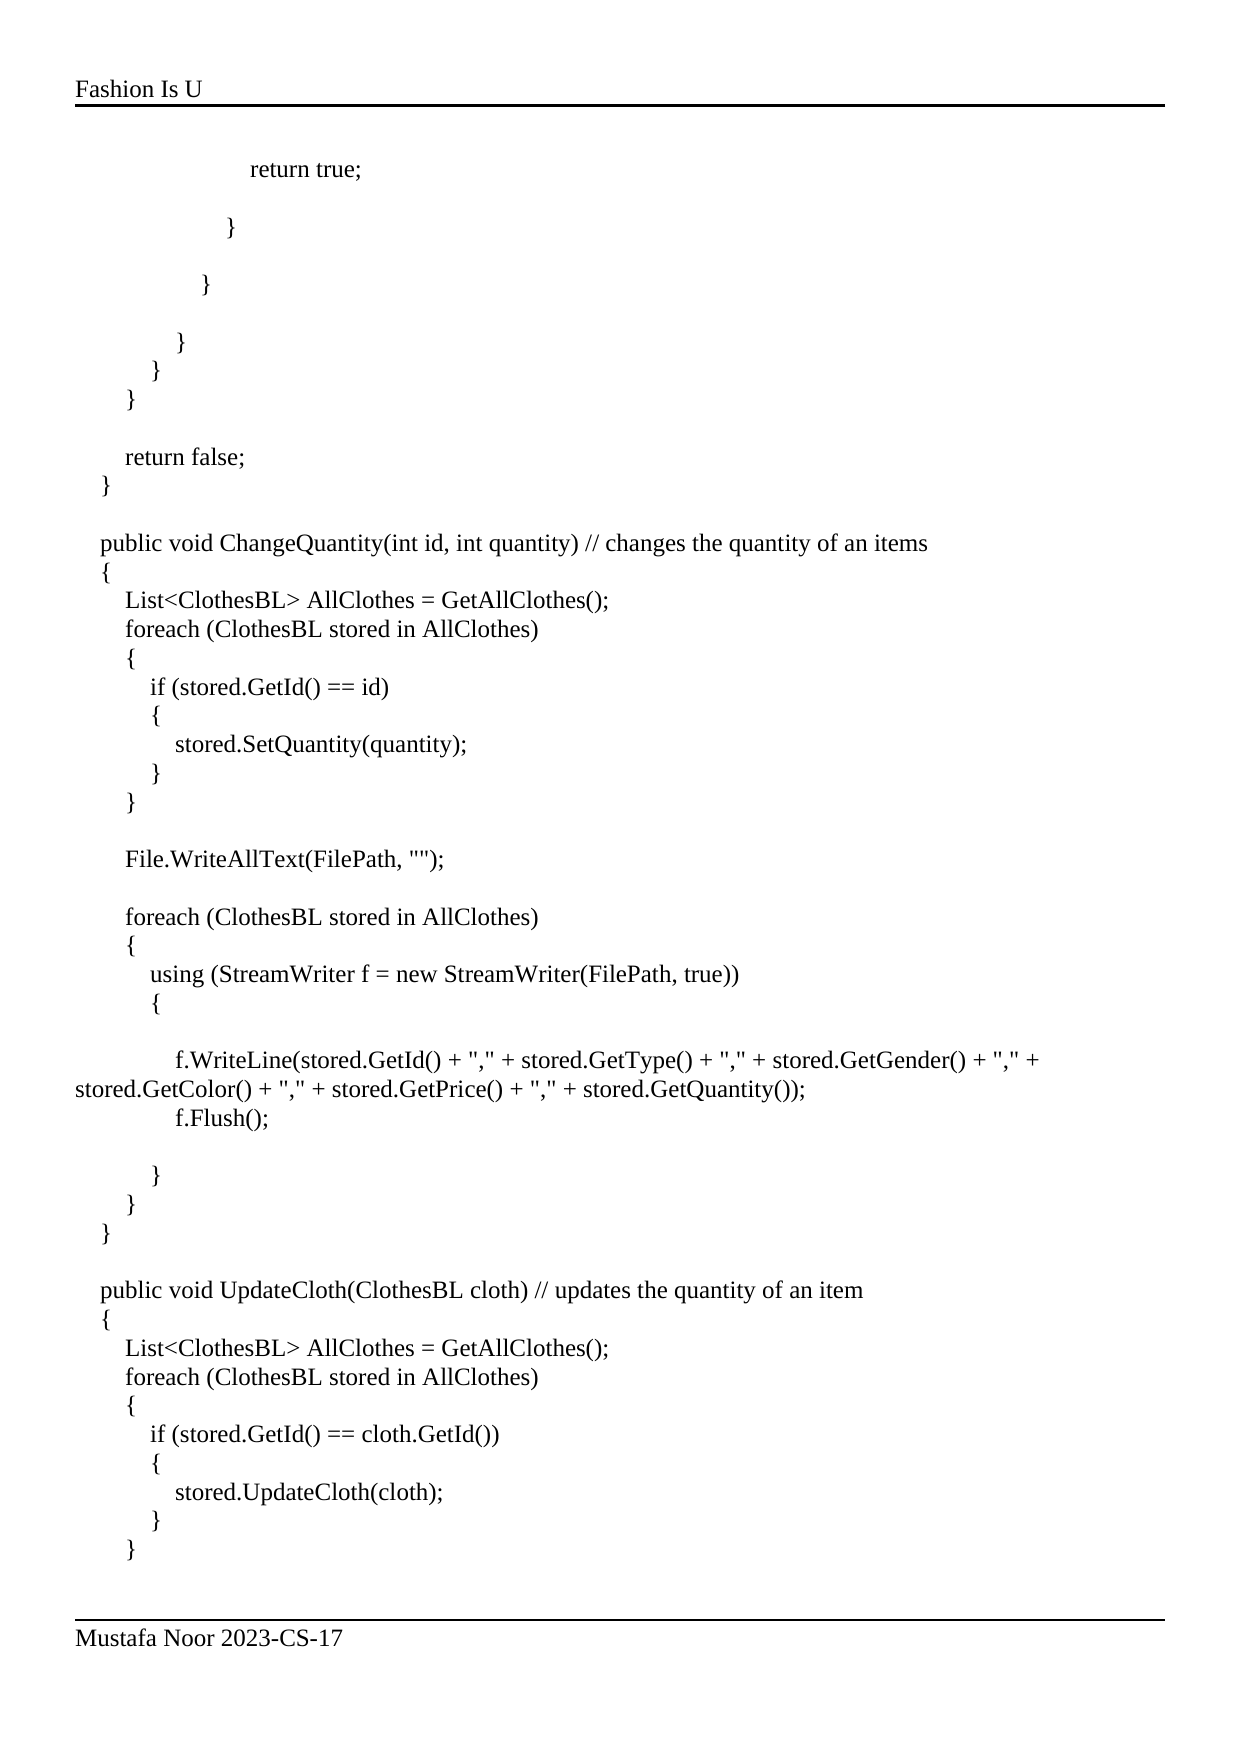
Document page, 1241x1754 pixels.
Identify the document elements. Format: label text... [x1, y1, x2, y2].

text if (stored.GetId() == id) [75, 672, 1165, 701]
text List<ClothesBL> AllClothes = GetAllClothes(); [75, 586, 1165, 614]
text } [75, 1534, 1165, 1563]
text public void ChangeQuantity(int id, int quantity) // changes the quantity of an items [75, 528, 1165, 557]
text { [75, 643, 1165, 672]
text } [75, 327, 1165, 356]
text } [75, 787, 1165, 816]
text if (stored.GetId() == cloth.GetId()) [75, 1419, 1165, 1448]
text public void UpdateCloth(ClothesBL cloth) // updates the quantity of an item [75, 1276, 1165, 1304]
text f.Flush(); [75, 1103, 1165, 1132]
text stored.SetQuantity(quantity); [75, 729, 1165, 758]
text File.WriteAllText(FilePath, ""); [75, 844, 1165, 873]
text return true; [75, 154, 1165, 183]
text { [75, 557, 1165, 586]
text } [75, 1506, 1165, 1534]
text } [75, 384, 1165, 413]
text } [75, 1218, 1165, 1247]
text List<ClothesBL> AllClothes = GetAllClothes(); [75, 1333, 1165, 1362]
text { [75, 931, 1165, 959]
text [75, 1362, 1165, 1391]
text { [75, 1391, 1165, 1419]
text foreach (ClothesBL stored in AllClothes) [75, 614, 1165, 643]
text } [75, 758, 1165, 787]
text } [75, 1161, 1165, 1189]
text { [75, 1448, 1165, 1477]
text { [75, 988, 1165, 1017]
text } [75, 1189, 1165, 1218]
text stored.UpdateCloth(cloth); [75, 1477, 1165, 1506]
text } [75, 356, 1165, 384]
text return false; [75, 442, 1165, 471]
text } [75, 212, 1165, 241]
text foreach (ClothesBL stored in AllClothes) [75, 902, 1165, 931]
text } [75, 471, 1165, 499]
text { [75, 1304, 1165, 1333]
text using (StreamWriter f = new StreamWriter(FilePath, true)) [75, 959, 1165, 988]
text } [75, 269, 1165, 298]
text { [75, 701, 1165, 729]
text f.WriteLine(stored.GetId() + "," + stored.GetType() + "," + stored.GetGender() + "," + stored.GetColor() + "," + stored.GetPrice() + "," + stored.GetQuantity()); [75, 1046, 1165, 1103]
